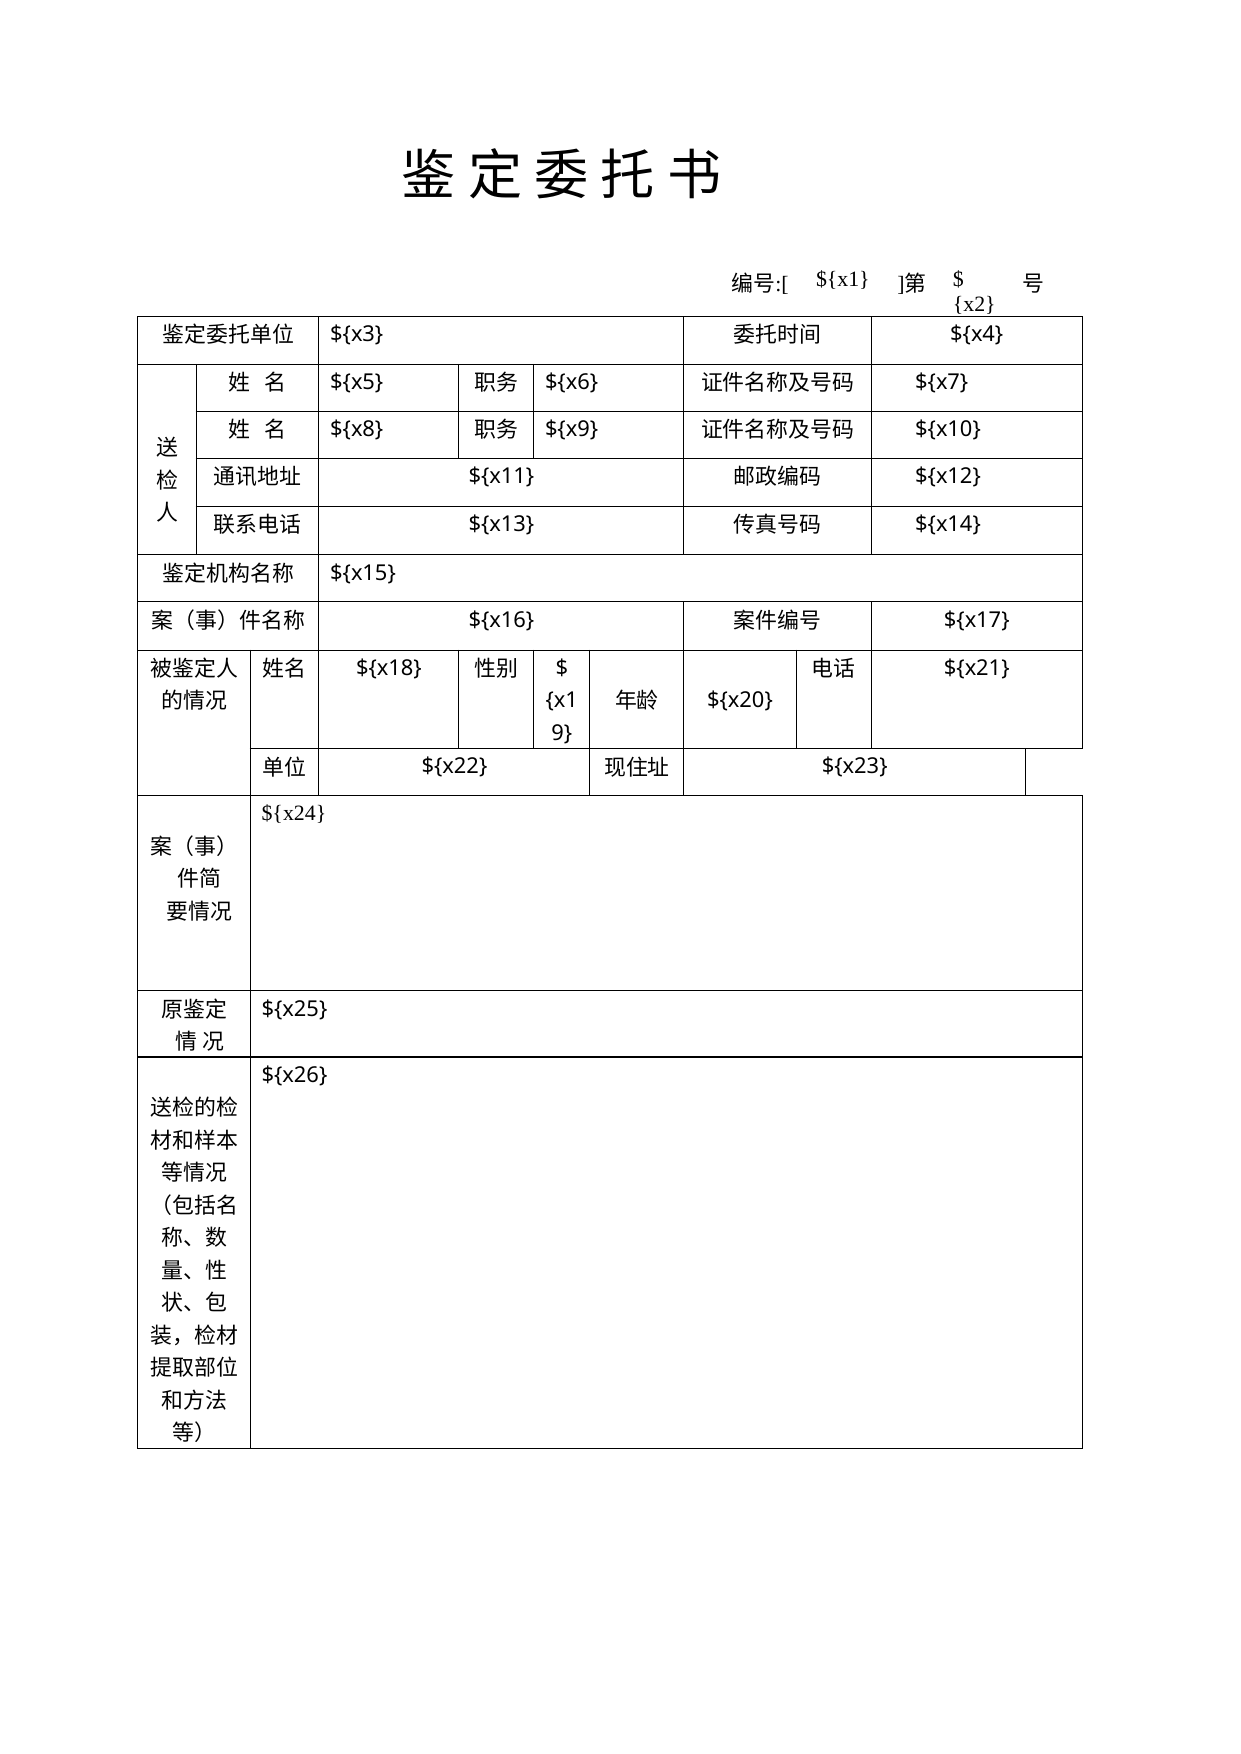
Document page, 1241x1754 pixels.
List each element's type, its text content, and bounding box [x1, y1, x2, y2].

table_cell 被鉴定人的情况 [138, 651, 250, 795]
table_cell ${x25} [251, 991, 1082, 1056]
table_cell ${x5} [319, 365, 458, 411]
table_header ${x2} [941, 266, 1011, 316]
table_cell ${x14} [872, 507, 1082, 554]
table_cell 传真号码 [684, 507, 871, 554]
table_cell 姓 名 [197, 412, 318, 457]
table_cell 现住址 [590, 749, 683, 795]
table_cell ${x8} [319, 412, 458, 457]
table_cell 职务 [459, 412, 533, 457]
table_cell 职务 [459, 365, 533, 411]
table_cell ${x11} [319, 459, 683, 506]
table_cell ${x7} [872, 365, 1082, 411]
table_cell 送 检 人 [138, 365, 196, 554]
table_header 编号:[ [720, 266, 804, 316]
table_header 鉴定委托单位 [138, 317, 318, 364]
table_cell 联系电话 [197, 507, 318, 554]
table_cell ${x21} [872, 651, 1082, 748]
table_header 委托时间 [684, 317, 871, 364]
table_cell 年龄 [590, 651, 683, 748]
table_cell 单位 [251, 749, 318, 795]
table_header ]第 [886, 266, 941, 316]
table_cell 性别 [459, 651, 533, 748]
table_cell 证件名称及号码 [684, 365, 871, 411]
table_cell 电话 [797, 651, 871, 748]
table_cell 案件编号 [684, 602, 871, 649]
table_cell ${x24} [251, 796, 1082, 990]
table_cell 鉴定机构名称 [138, 555, 318, 601]
table_cell ${x22} [319, 749, 589, 795]
table_cell ${x26} [251, 1058, 1082, 1447]
table_header ${x3} [319, 317, 683, 364]
table_cell 案（事）件名称 [138, 602, 318, 649]
text 鉴 定 委 托 书 [36, 122, 1087, 219]
table_cell ${x10} [872, 412, 1082, 457]
table_cell ${x16} [319, 602, 683, 649]
table_header ${x4} [872, 317, 1082, 364]
table_cell 原鉴定 情 况 [138, 991, 250, 1056]
table_header 号 [1011, 266, 1081, 316]
table_cell 姓名 [251, 651, 318, 748]
table_cell 证件名称及号码 [684, 412, 871, 457]
table_cell ${x20} [684, 651, 796, 748]
table_cell ${x9} [534, 412, 683, 457]
table_cell ${x23} [684, 749, 1025, 795]
table_cell ${x13} [319, 507, 683, 554]
table_cell ${x15} [319, 555, 1082, 601]
table_cell 送检的检材和样本等情况 （包括名称、数量、性状、包装，检材提取部位和方法 等） [138, 1058, 250, 1447]
table_cell ${x17} [872, 602, 1082, 649]
table_cell ${x12} [872, 459, 1082, 506]
table_header ${x1} [805, 266, 886, 316]
table_cell ${x18} [319, 651, 458, 748]
table_cell ${x6} [534, 365, 683, 411]
table_cell 案（事） 件简 要情况 [138, 796, 250, 990]
table_cell 通讯地址 [197, 459, 318, 506]
table_cell 姓 名 [197, 365, 318, 411]
table_cell ${x19} [534, 651, 589, 748]
table_cell 邮政编码 [684, 459, 871, 506]
